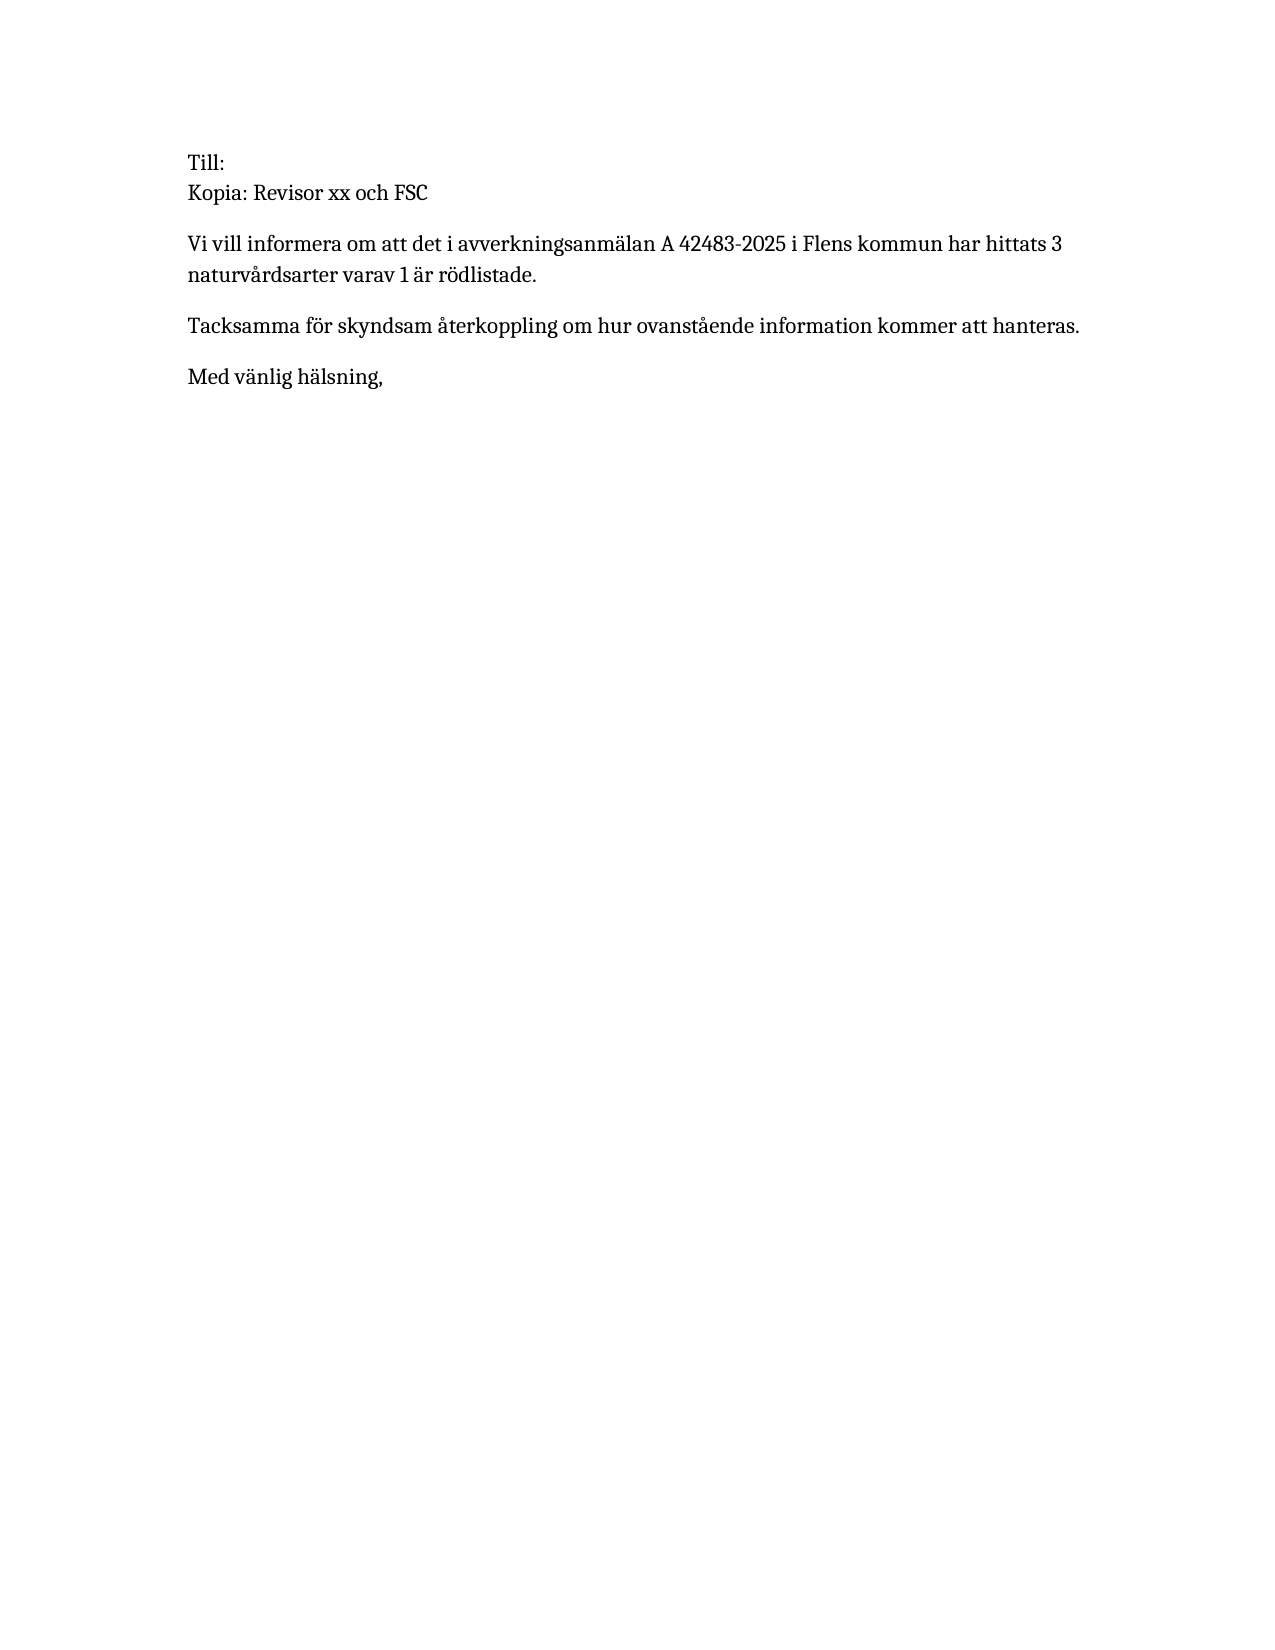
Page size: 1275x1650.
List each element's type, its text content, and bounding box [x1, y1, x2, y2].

text Till: Kopia: Revisor xx och FSC [187, 150, 1087, 207]
text Vi vill informera om att det i avverkningsanmälan A 42483-2025 i Flens kommun har hittats 3 naturvårdsarter varav 1 är rödlistade. [187, 231, 1087, 288]
text Med vänlig hälsning, [187, 363, 1087, 420]
text Tacksamma för skyndsam återkoppling om hur ovanstående information kommer att hanteras. [187, 312, 1087, 339]
